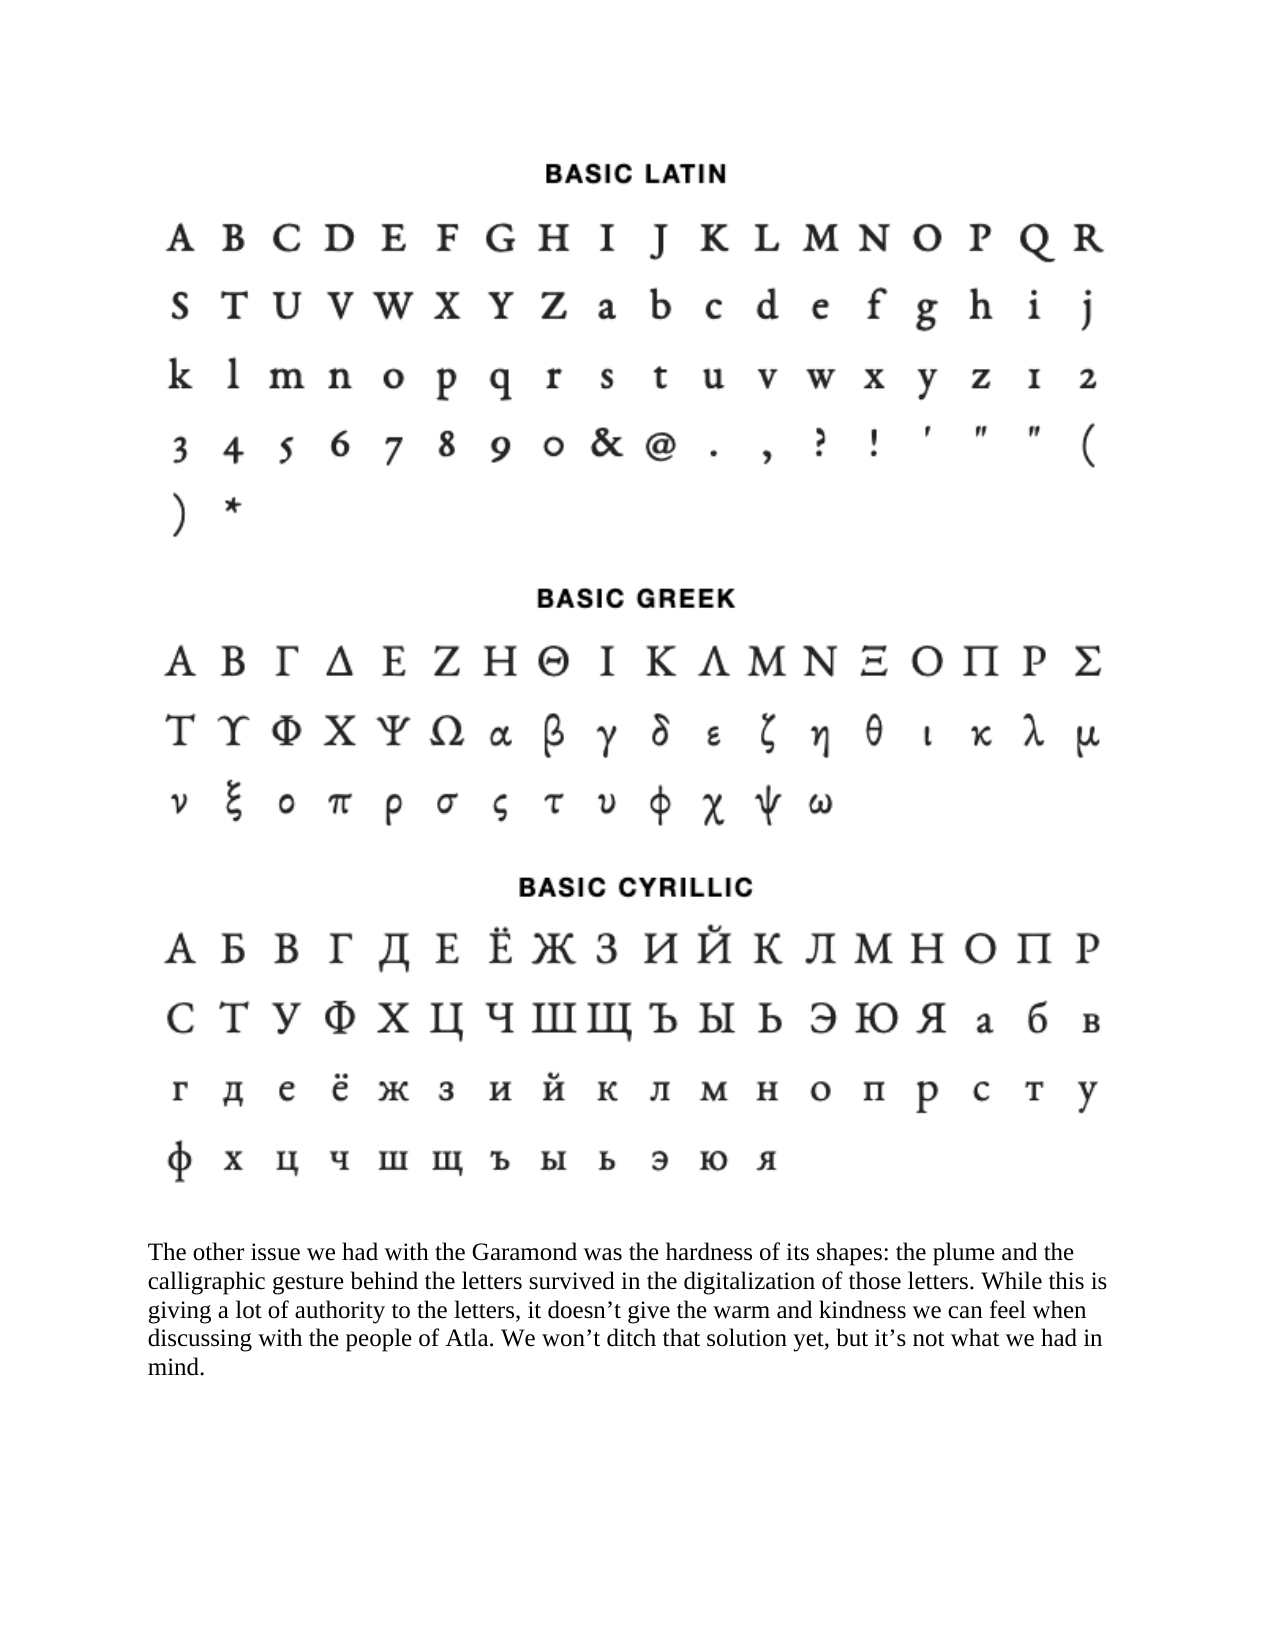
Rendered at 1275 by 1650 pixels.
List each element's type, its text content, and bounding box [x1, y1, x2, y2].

text The other issue we had with the Garamond was the hardness of its shapes: the plume and the calligraphic gesture behind the letters survived in the digitalization of those letters. While this is giving a lot of authority to the letters, it doesn’t give the warm and kindness we can feel when discussing with the people of Atla. We won’t ditch that solution yet, but it’s not what we had in mind. [148, 1237, 1127, 1381]
picture [147, 147, 1128, 1208]
